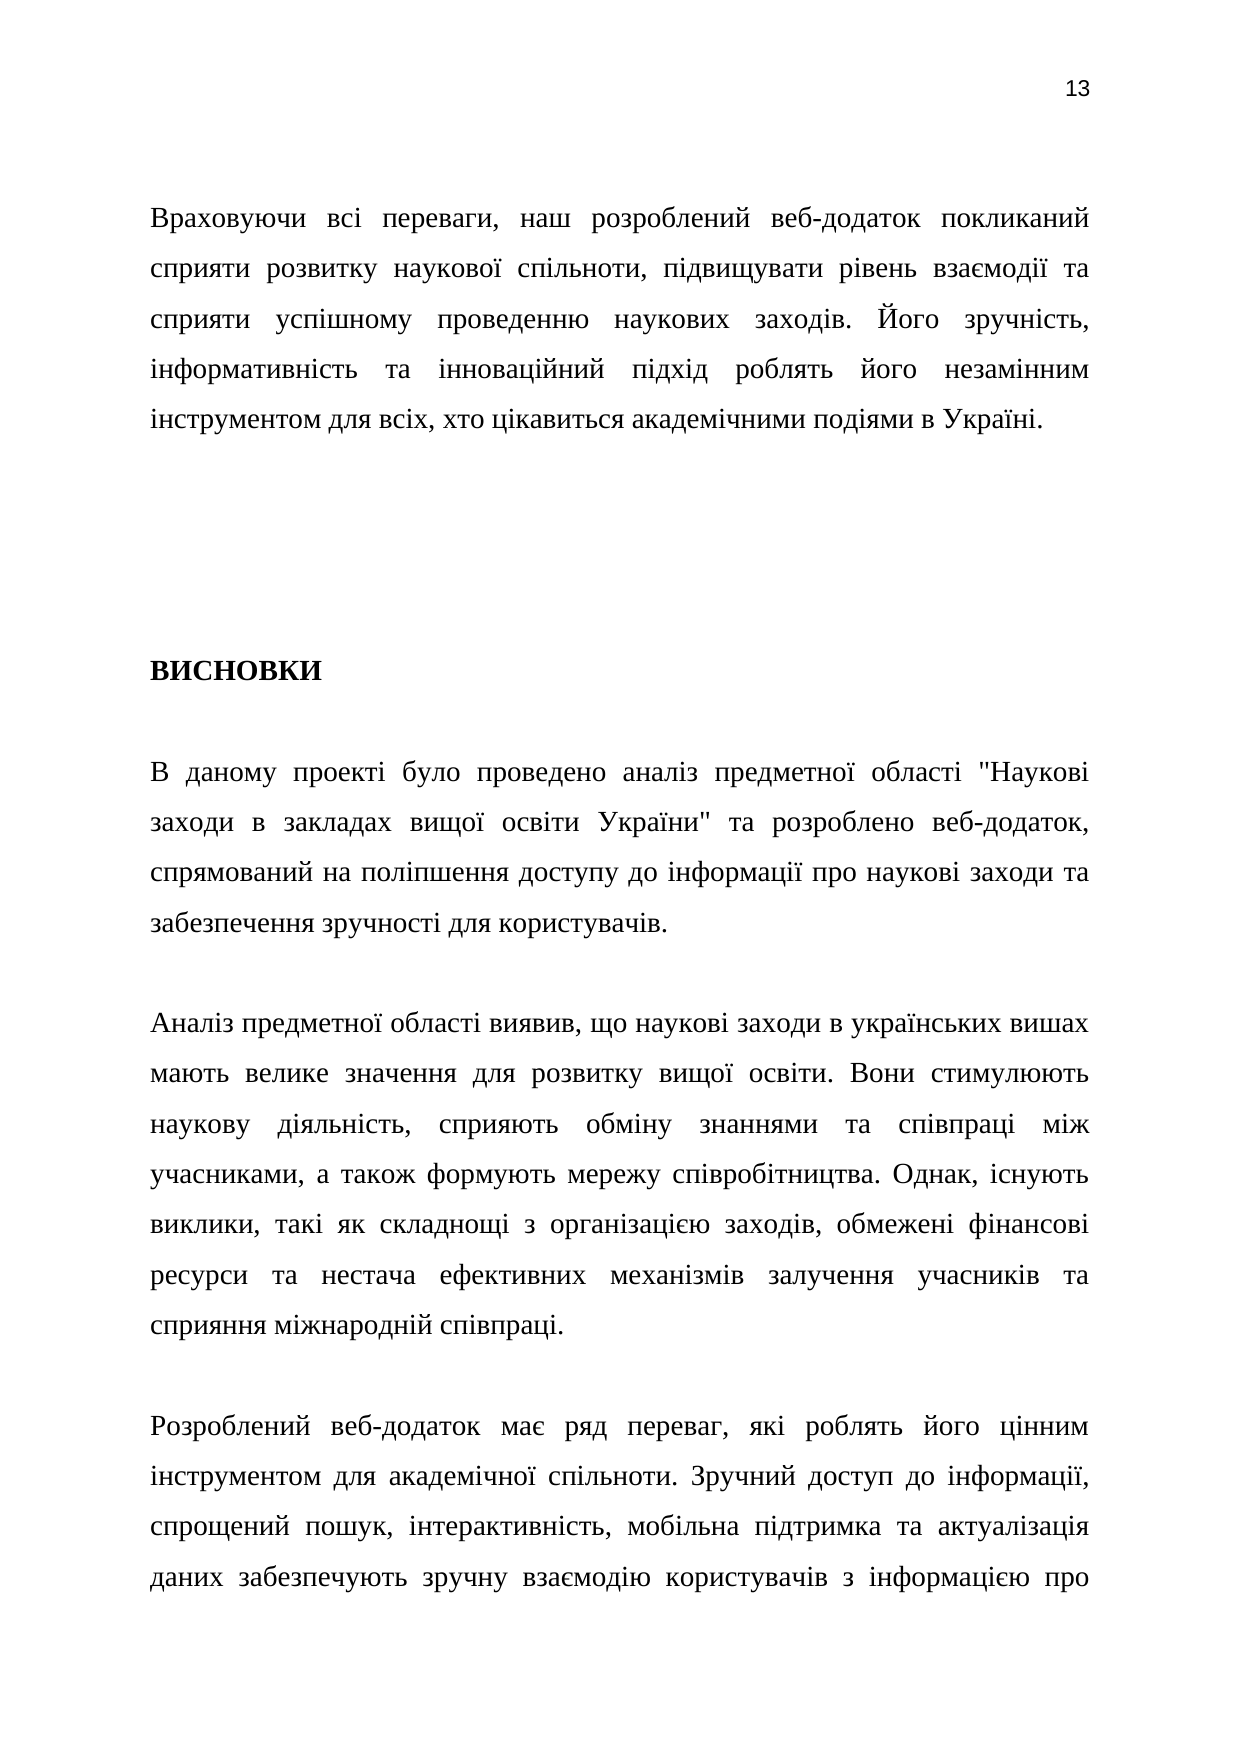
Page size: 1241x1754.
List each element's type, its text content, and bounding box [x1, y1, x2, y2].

text В даному проекті було проведено аналіз предметної області "Наукові заходи в закладах вищої освіти України" та розроблено веб-додаток, спрямований на поліпшення доступу до інформації про наукові заходи та забезпечення зручності для користувачів. [150, 754, 1090, 938]
text Аналіз предметної області виявив, що наукові заходи в українських вишах мають велике значення для розвитку вищої освіти. Вони стимулюють наукову діяльність, сприяють обміну знаннями та співпраці між учасниками, а також формують мережу співробітництва. Однак, існують виклики, такі як складнощі з організацією заходів, обмежені фінансові ресурси та нестача ефективних механізмів залучення учасників та сприяння міжнародній співпраці. [150, 1005, 1090, 1341]
text Враховуючи всі переваги, наш розроблений веб-додаток покликаний сприяти розвитку наукової спільноти, підвищувати рівень взаємодії та сприяти успішному проведенню наукових заходів. Його зручність, інформативність та інноваційний підхід роблять його незамінним інструментом для всіх, хто цікавиться академічними подіями в Україні. [150, 200, 1090, 435]
text ВИСНОВКИ [150, 653, 1090, 687]
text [150, 1408, 1090, 1592]
